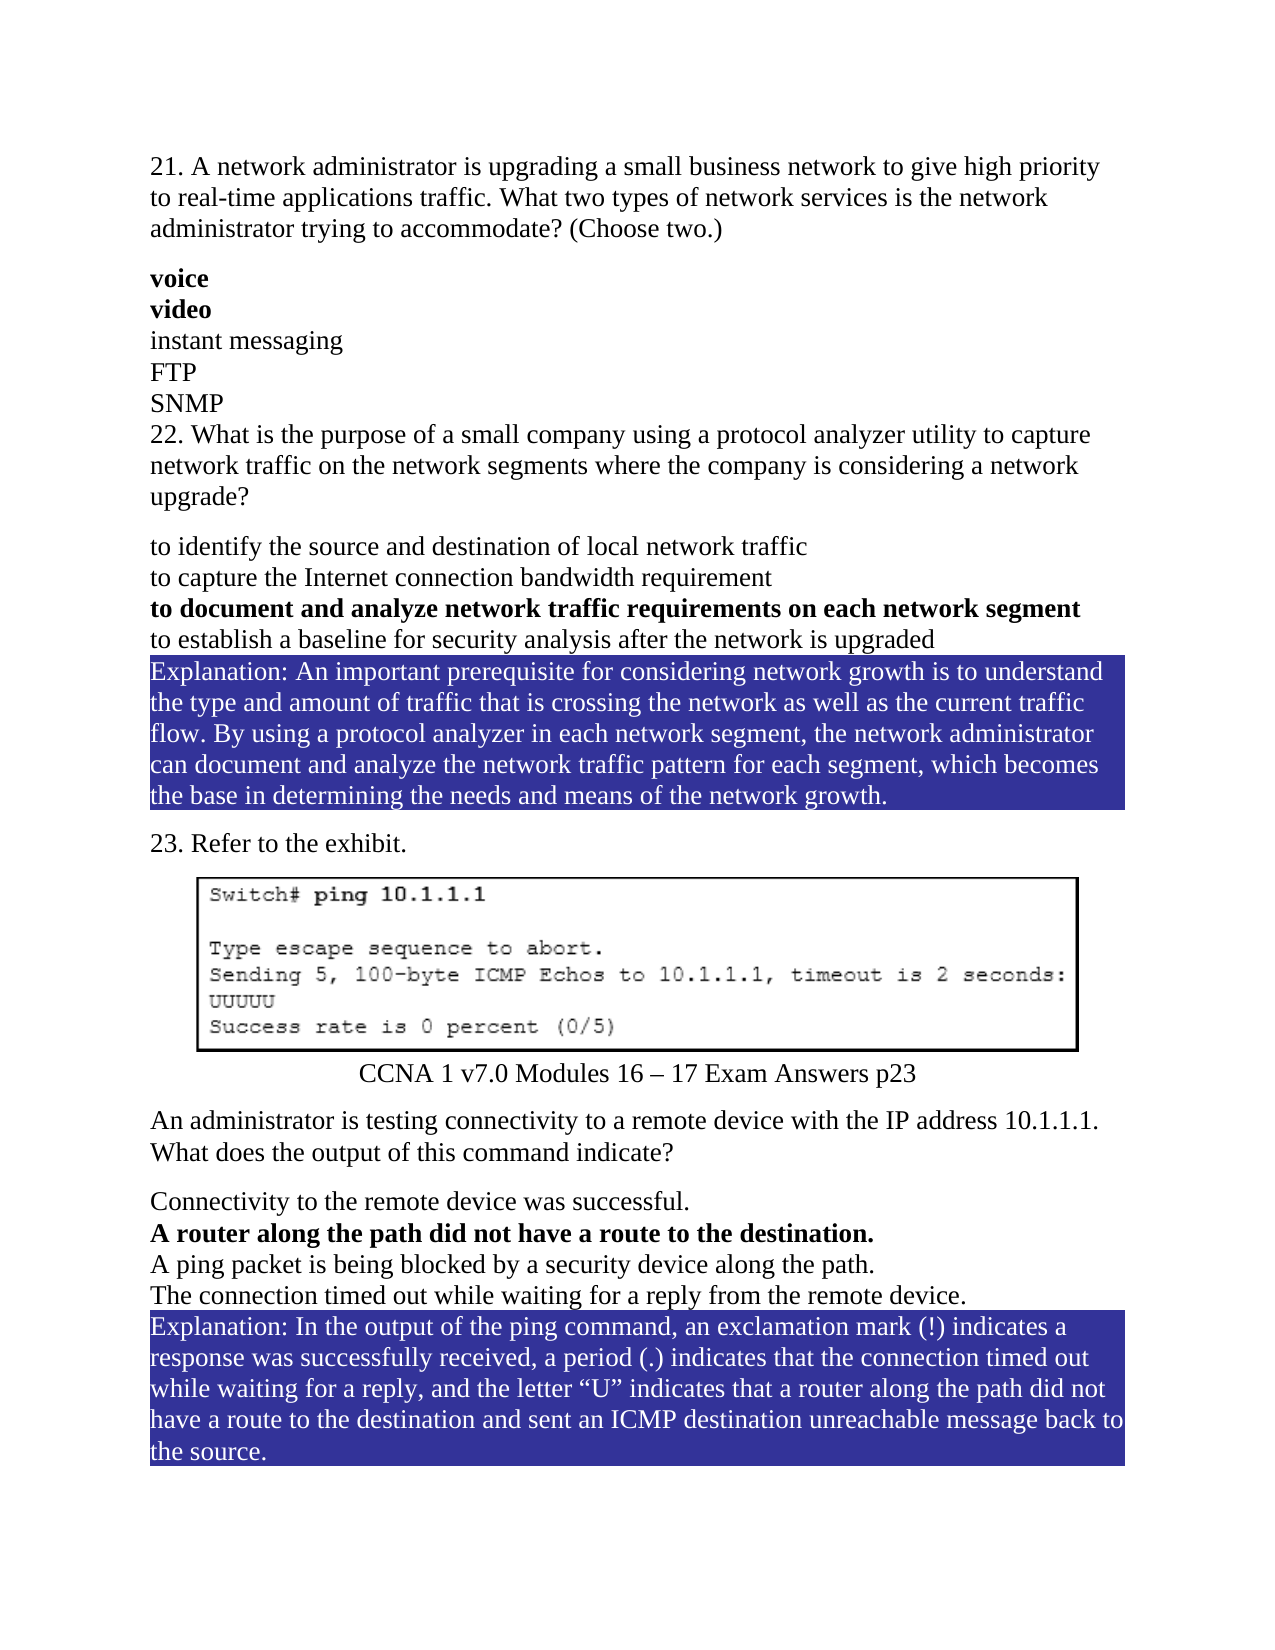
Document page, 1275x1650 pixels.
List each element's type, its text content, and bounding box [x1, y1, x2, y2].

text Explanation: An important prerequisite for considering network growth is to understand the type and amount of traffic that is crossing the network as well as the current traffic flow. By using a protocol analyzer in each network segment, the network administrator can document and analyze the network traffic pattern for each segment, which becomes the base in determining the needs and means of the network growth. [150, 655, 1125, 810]
text 22. What is the purpose of a small company using a protocol analyzer utility to capture network traffic on the network segments where the company is considering a network upgrade? [150, 418, 1125, 511]
text 21. A network administrator is upgrading a small business network to give high priority to real-time applications traffic. What two types of network services is the network administrator trying to accommodate? (Choose two.) [150, 150, 1125, 243]
text 23. Refer to the exhibit. [150, 827, 1125, 858]
text CCNA 1 v7.0 Modules 16 – 17 Exam Answers p23 [150, 1057, 1125, 1088]
text An administrator is testing connectivity to a remote device with the IP address 10.1.1.1. What does the output of this command indicate? [150, 1104, 1125, 1167]
text Connectivity to the remote device was successful. A router along the path did not have a route to the destination. A ping packet is being blocked by a security device along the path. The connection timed out while waiting for a reply from the remote device. [150, 1186, 1125, 1310]
text voice video instant messaging FTP SNMP [150, 262, 1125, 418]
text Explanation: In the output of the ping command, an exclamation mark (!) indicates a response was successfully received, a period (.) indicates that the connection timed out while waiting for a reply, and the letter “U” indicates that a router along the path did not have a route to the destination and sent an ICMP destination unreachable message back to the source. [150, 1310, 1125, 1466]
text to identify the source and destination of local network traffic to capture the Internet connection bandwidth requirement to document and analyze network traffic requirements on each network segment to establish a baseline for security analysis after the network is upgraded [150, 530, 1125, 655]
picture [196, 877, 1079, 1052]
